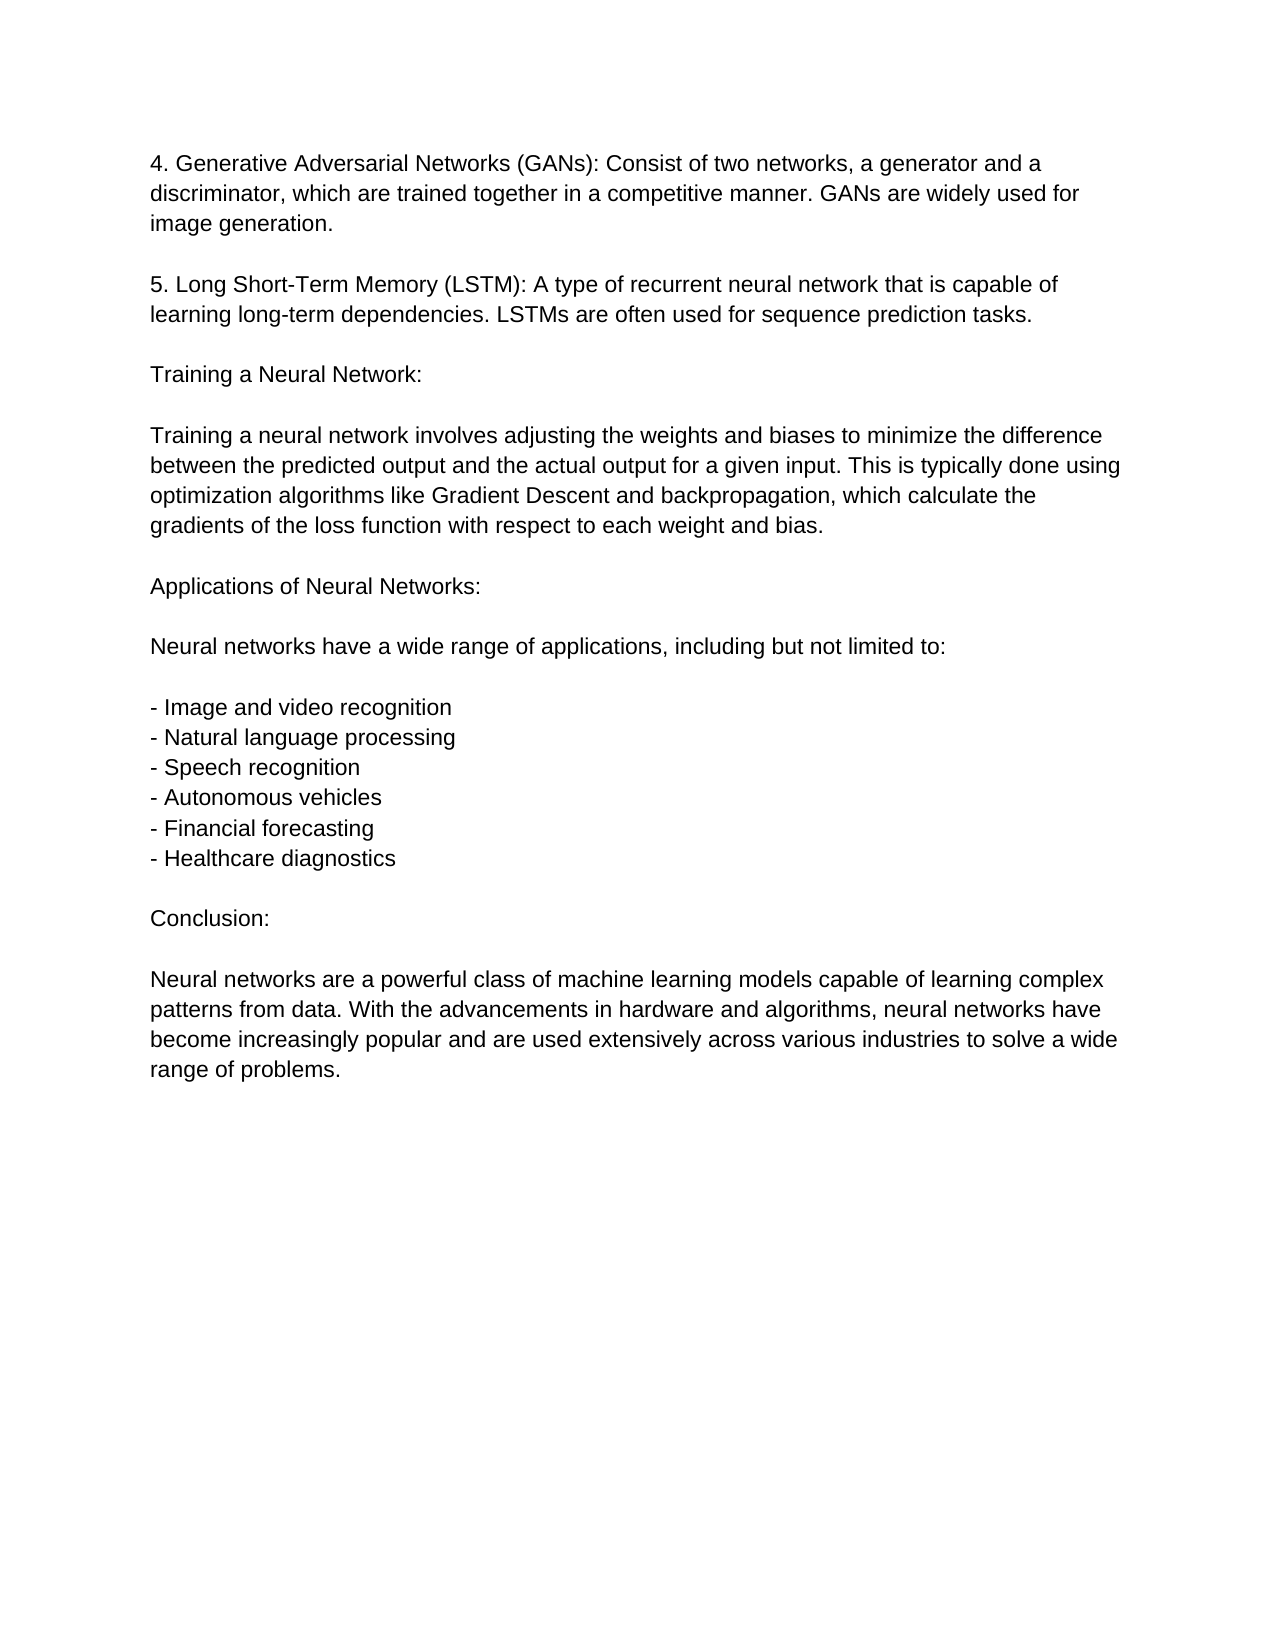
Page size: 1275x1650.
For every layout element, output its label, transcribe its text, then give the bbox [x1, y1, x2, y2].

text - Autonomous vehicles [150, 784, 1125, 811]
text Neural networks are a powerful class of machine learning models capable of learning complex patterns from data. With the advancements in hardware and algorithms, neural networks have become increasingly popular and are used extensively across various industries to solve a wide range of problems. [150, 966, 1125, 1083]
text - Financial forecasting [150, 814, 1125, 841]
text - Natural language processing [150, 724, 1125, 750]
text 5. Long Short-Term Memory (LSTM): A type of recurrent neural network that is capable of learning long-term dependencies. LSTMs are often used for sequence prediction tasks. [150, 271, 1125, 327]
text Training a neural network involves adjusting the weights and biases to minimize the difference between the predicted output and the actual output for a given input. This is typically done using optimization algorithms like Gradient Descent and backpropagation, which calculate the gradients of the loss function with respect to each weight and bias. [150, 422, 1125, 539]
text - Image and video recognition [150, 694, 1125, 720]
text - Speech recognition [150, 754, 1125, 781]
text - Healthcare diagnostics [150, 845, 1125, 871]
text 4. Generative Adversarial Networks (GANs): Consist of two networks, a generator and a discriminator, which are trained together in a competitive manner. GANs are widely used for image generation. [150, 150, 1125, 237]
text Applications of Neural Networks: [150, 573, 1125, 599]
text Conclusion: [150, 905, 1125, 932]
text Neural networks have a wide range of applications, including but not limited to: [150, 633, 1125, 660]
text Training a Neural Network: [150, 361, 1125, 388]
